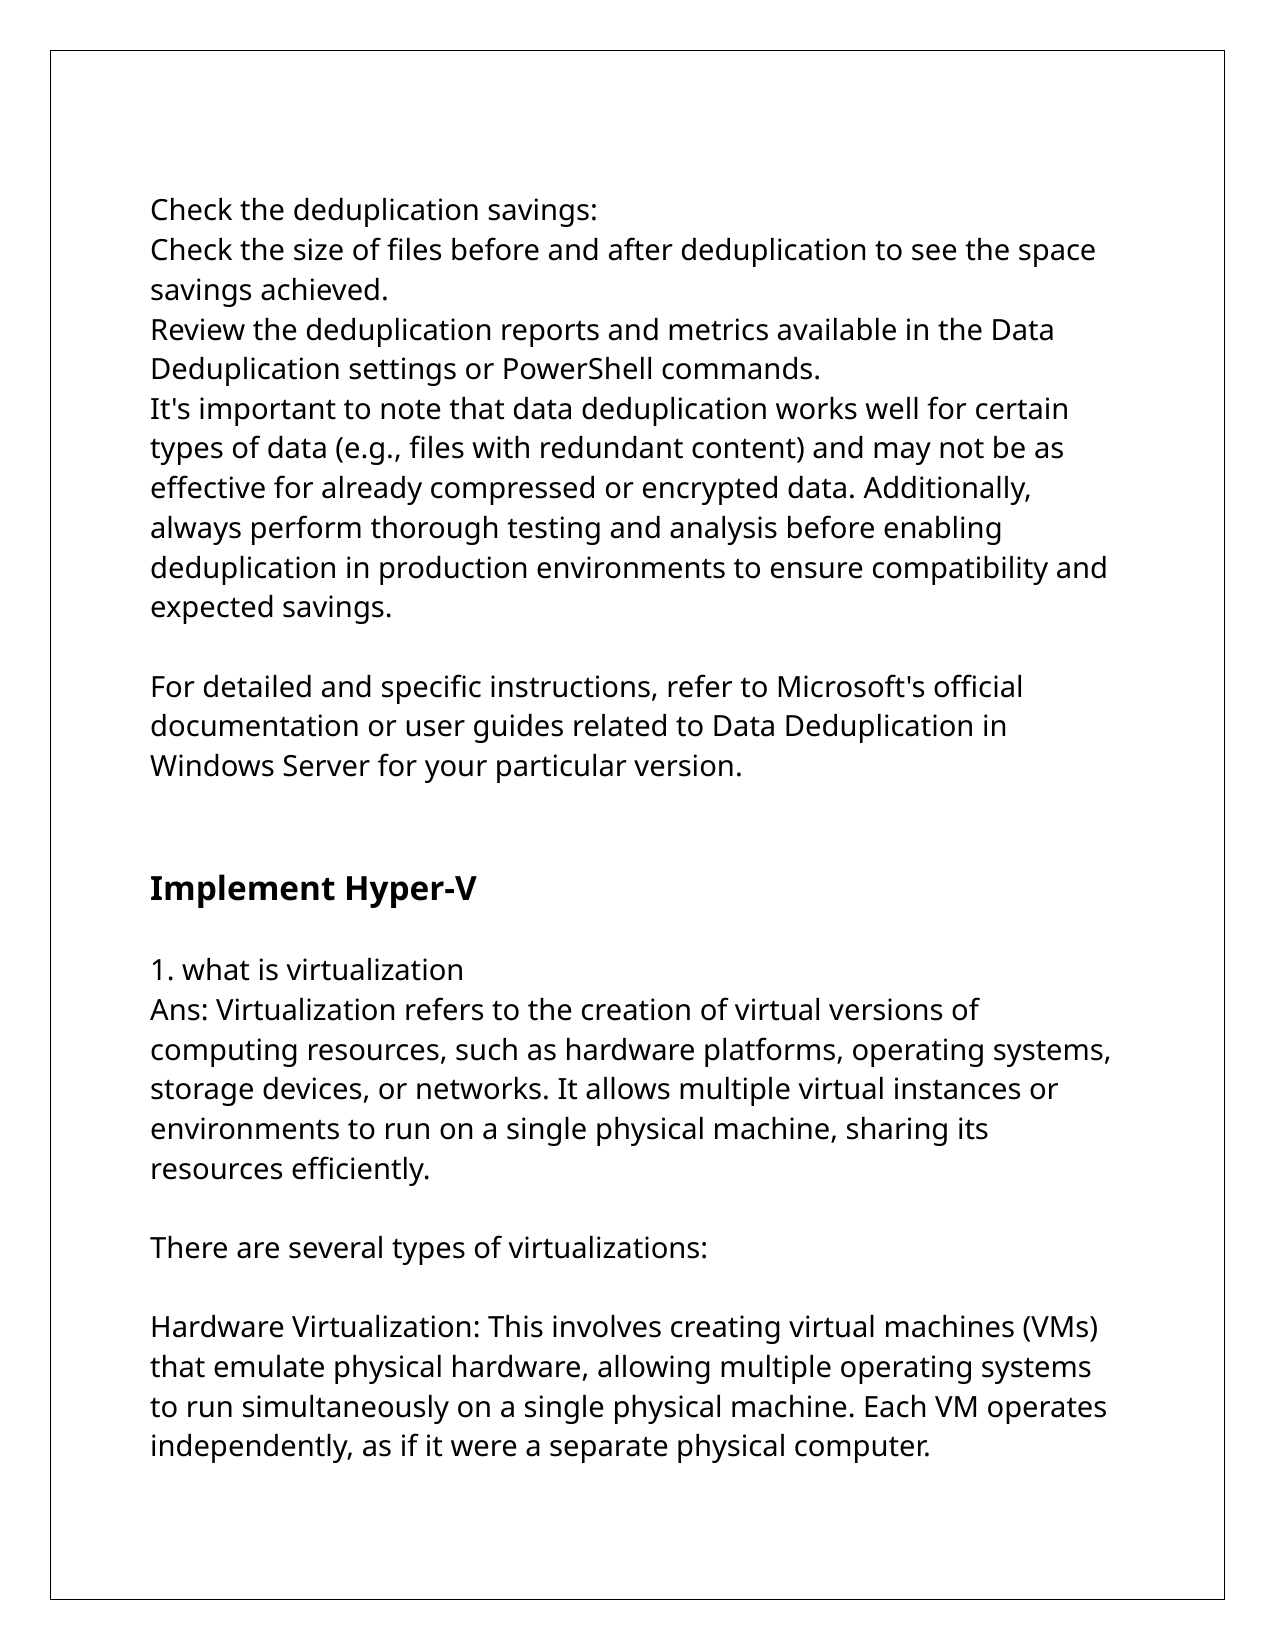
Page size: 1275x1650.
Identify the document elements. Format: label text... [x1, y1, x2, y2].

text There are several types of virtualizations: [150, 1227, 1125, 1267]
text Check the deduplication savings: [150, 190, 1125, 229]
text Implement Hyper-V [150, 864, 1125, 910]
text Review the deduplication reports and metrics available in the Data Deduplication settings or PowerShell commands. [150, 309, 1125, 388]
text It's important to note that data deduplication works well for certain types of data (e.g., files with redundant content) and may not be as effective for already compressed or encrypted data. Additionally, always perform thorough testing and analysis before enabling deduplication in production environments to ensure compatibility and expected savings. [150, 388, 1125, 626]
text Hardware Virtualization: This involves creating virtual machines (VMs) that emulate physical hardware, allowing multiple operating systems to run simultaneously on a single physical machine. Each VM operates independently, as if it were a separate physical computer. [150, 1307, 1125, 1465]
text 1. what is virtualization [150, 949, 1125, 989]
text For detailed and specific instructions, refer to Microsoft's official documentation or user guides related to Data Deduplication in Windows Server for your particular version. [150, 666, 1125, 785]
text Ans: Virtualization refers to the creation of virtual versions of computing resources, such as hardware platforms, operating systems, storage devices, or networks. It allows multiple virtual instances or environments to run on a single physical machine, sharing its resources efficiently. [150, 989, 1125, 1188]
text Check the size of files before and after deduplication to see the space savings achieved. [150, 229, 1125, 309]
